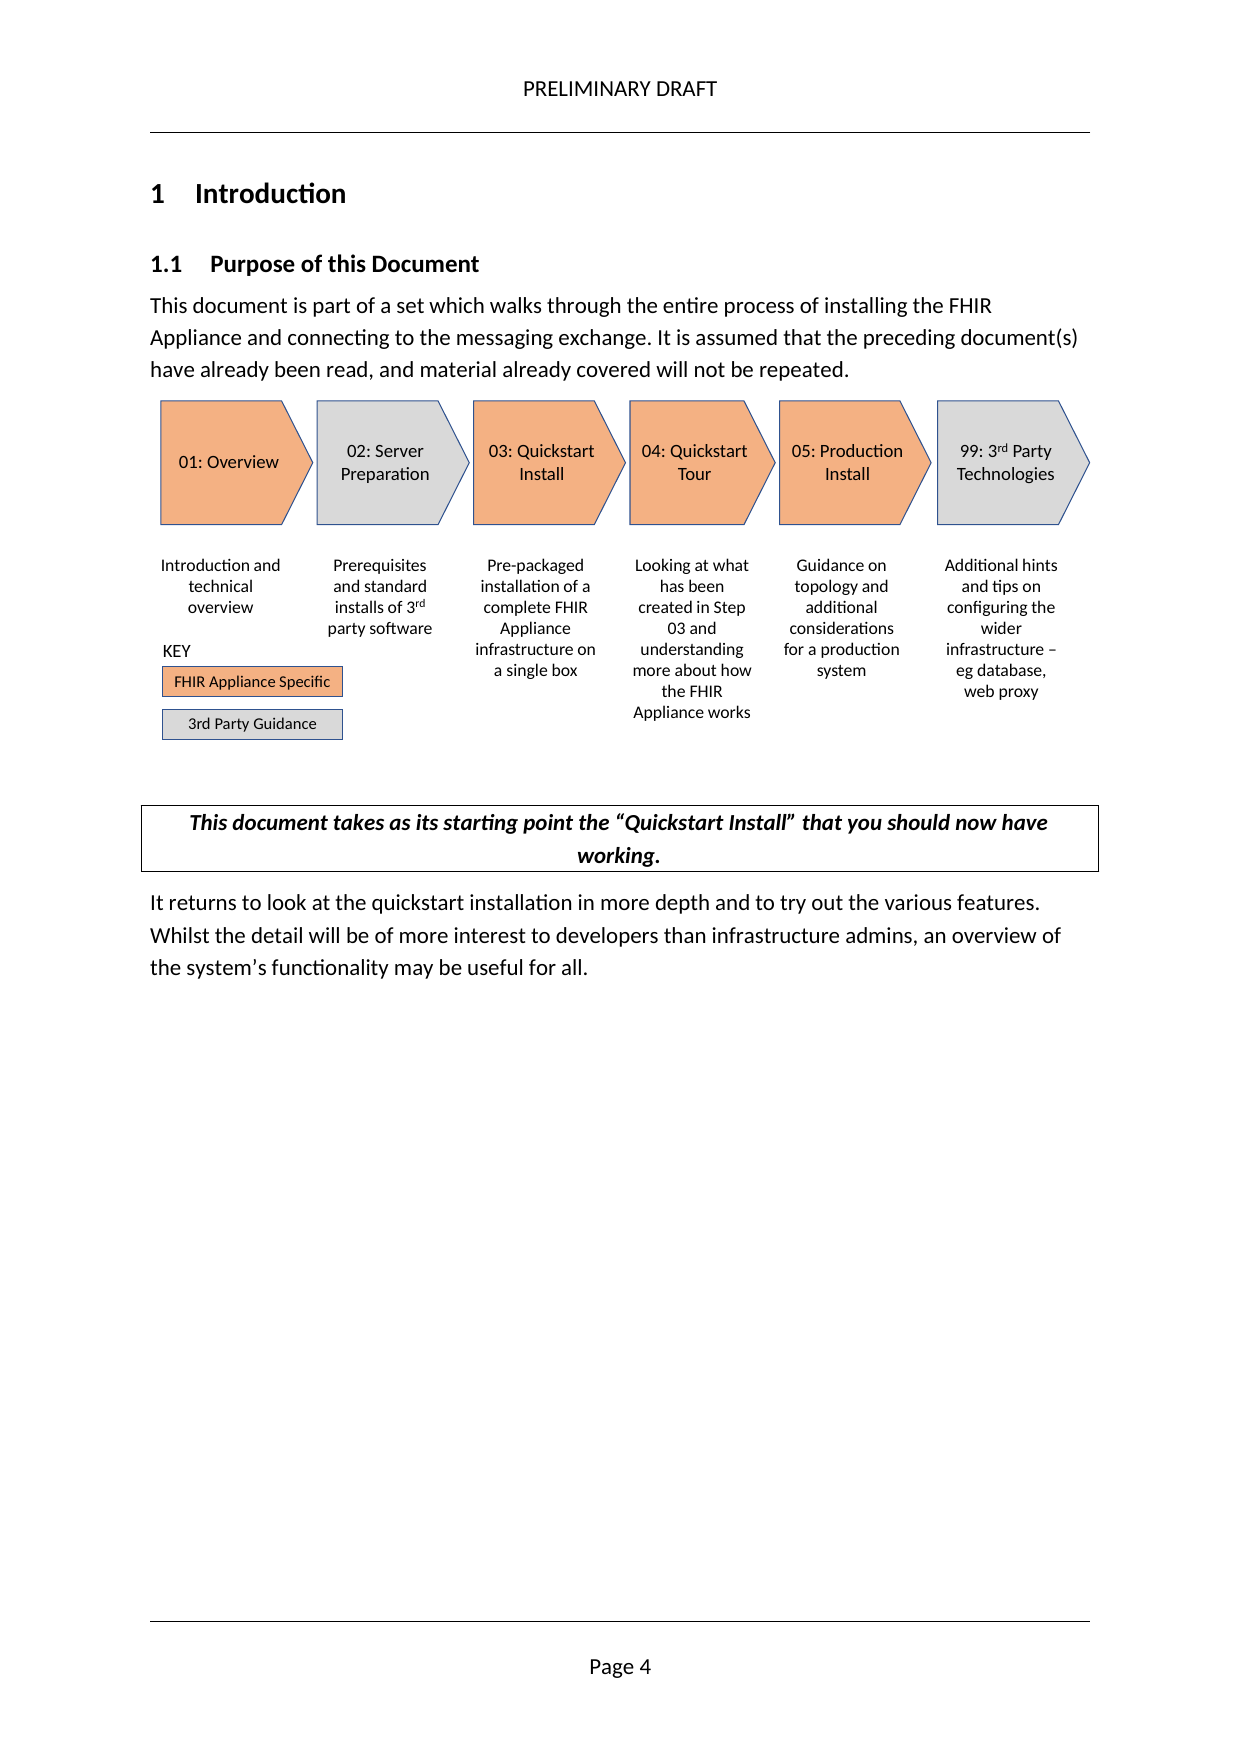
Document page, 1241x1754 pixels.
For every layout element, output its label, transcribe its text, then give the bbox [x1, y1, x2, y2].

subtitle Introduction [150, 175, 1090, 211]
text This document is part of a set which walks through the entire process of installing the FHIR Appliance and connecting to the messaging exchange. It is assumed that the preceding document(s) have already been read, and material already covered will not be repeated. [150, 291, 1090, 383]
subtitle Purpose of this Document [150, 248, 1090, 279]
text This document takes as its starting point the “Quickstart Install” that you should now have working. [142, 806, 1098, 871]
text It returns to look at the quickstart installation in more depth and to try out the various features. Whilst the detail will be of more interest to developers than infrastructure admins, an overview of the system’s functionality may be useful for all. [150, 888, 1090, 981]
